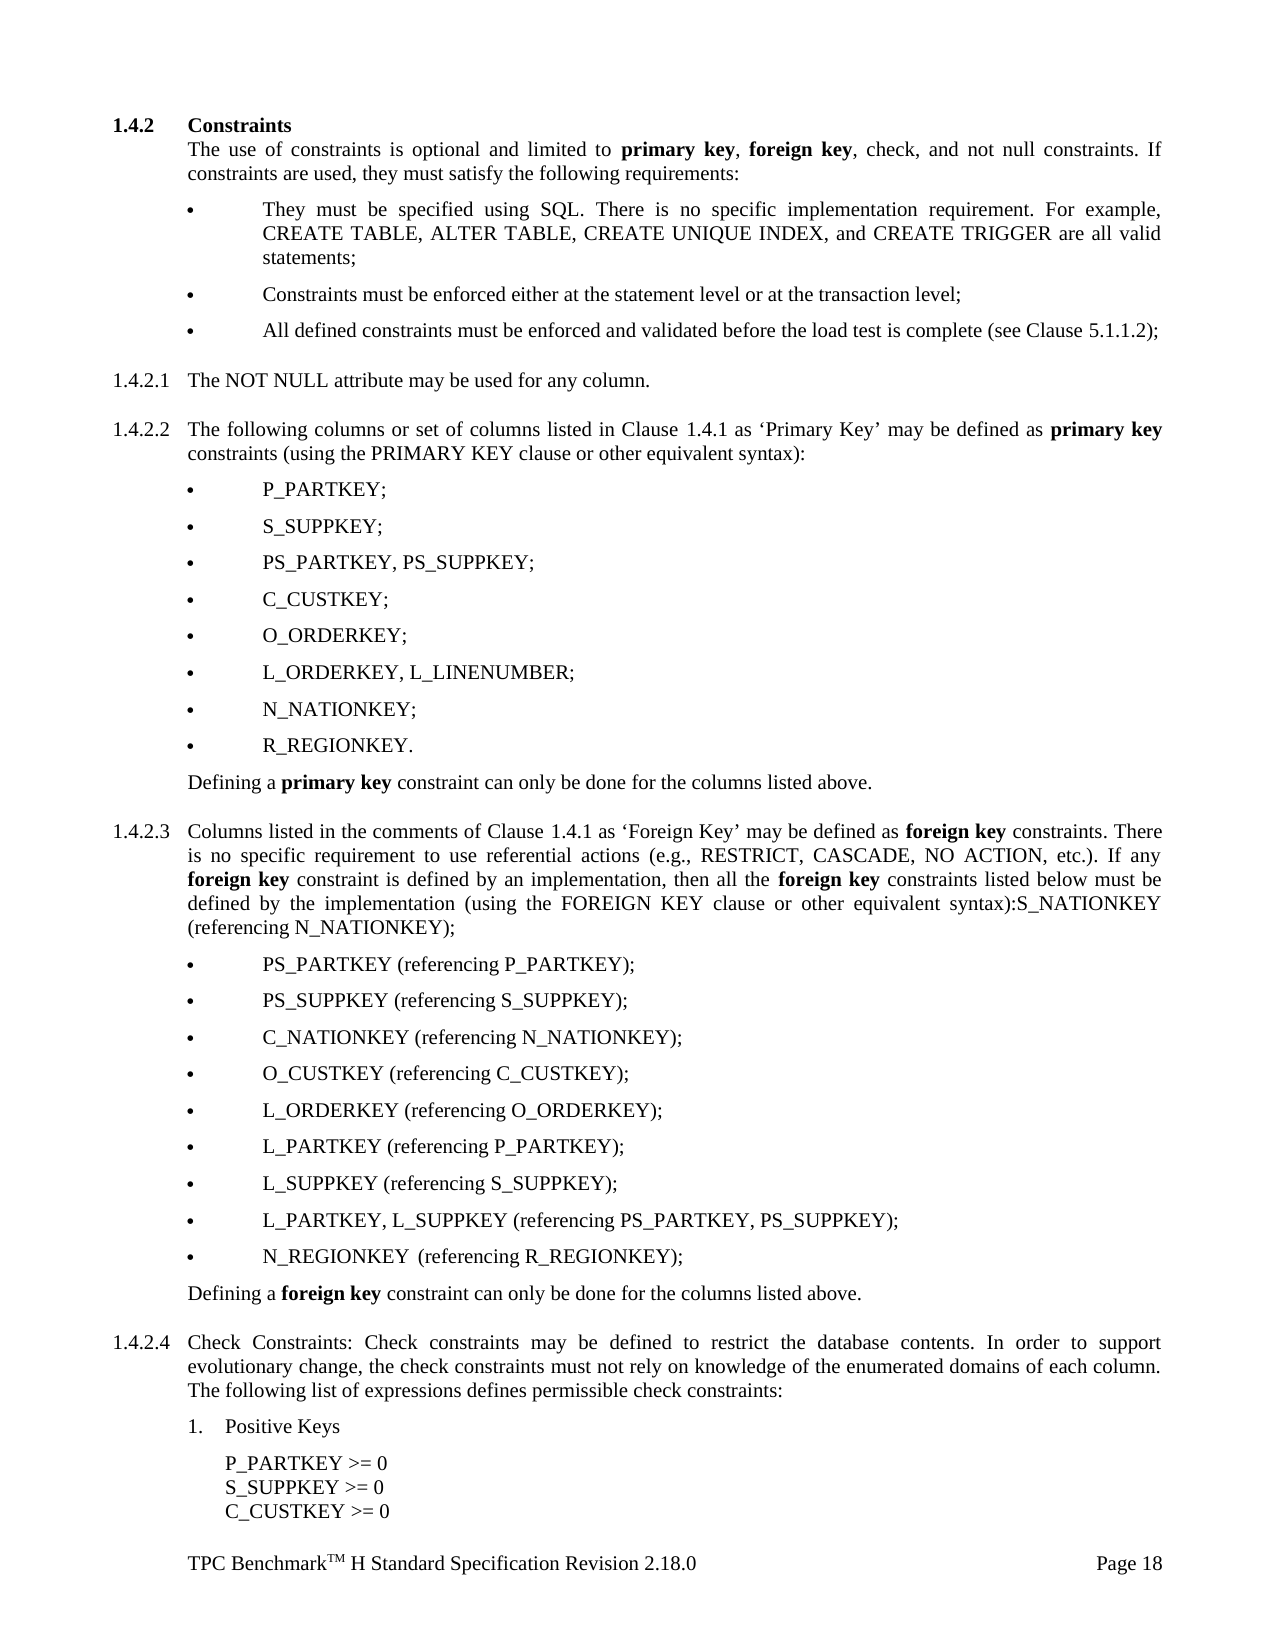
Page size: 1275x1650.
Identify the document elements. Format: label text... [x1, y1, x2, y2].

subtitle The NOT NULL attribute may be used for any column. [112, 367, 1162, 392]
text L_ORDERKEY, L_LINENUMBER; [187, 660, 1162, 684]
subtitle Check Constraints: Check constraints may be defined to restrict the database contents. In order to support evolutionary change, the check constraints must not rely on knowledge of the enumerated domains of each column. The following list of expressions defines permissible check constraints: [112, 1330, 1162, 1402]
text C_NATIONKEY (referencing N_NATIONKEY); [187, 1025, 1162, 1049]
text L_PARTKEY (referencing P_PARTKEY); [187, 1134, 1162, 1158]
text C_CUSTKEY; [187, 587, 1162, 611]
subtitle Columns listed in the comments of Clause 1.4.1 as ‘Foreign Key’ may be defined as foreign key constraints. There is no specific requirement to use referential actions (e.g., RESTRICT, CASCADE, NO ACTION, etc.). If any foreign key constraint is defined by an implementation, then all the foreign key constraints listed below must be defined by the implementation (using the FOREIGN KEY clause or other equivalent syntax):S_NATIONKEY (referencing N_NATIONKEY); [112, 819, 1162, 939]
text S_SUPPKEY; [187, 514, 1162, 538]
text L_ORDERKEY (referencing O_ORDERKEY); [187, 1098, 1162, 1122]
text Constraints must be enforced either at the statement level or at the transaction level; [187, 282, 1162, 306]
text The use of constraints is optional and limited to primary key, foreign key, check, and not null constraints. If constraints are used, they must satisfy the following requirements: [187, 137, 1162, 185]
text PS_SUPPKEY (referencing S_SUPPKEY); [187, 988, 1162, 1012]
text They must be specified using SQL. There is no specific implementation requirement. For example, CREATE TABLE, ALTER TABLE, CREATE UNIQUE INDEX, and CREATE TRIGGER are all valid statements; [187, 197, 1162, 269]
text N_REGIONKEY (referencing R_REGIONKEY); [187, 1244, 1162, 1268]
text C_CUSTKEY >= 0 [225, 1499, 1162, 1523]
text O_CUSTKEY (referencing C_CUSTKEY); [187, 1061, 1162, 1085]
text S_SUPPKEY >= 0 [225, 1475, 1162, 1499]
text N_NATIONKEY; [187, 697, 1162, 721]
text P_PARTKEY >= 0 [225, 1451, 1162, 1475]
text L_PARTKEY, L_SUPPKEY (referencing PS_PARTKEY, PS_SUPPKEY); [187, 1207, 1162, 1232]
text Defining a primary key constraint can only be done for the columns listed above. [187, 770, 1162, 794]
text All defined constraints must be enforced and validated before the load test is complete (see Clause 5.1.1.2); [187, 318, 1162, 342]
text PS_PARTKEY (referencing P_PARTKEY); [187, 952, 1162, 976]
text L_SUPPKEY (referencing S_SUPPKEY); [187, 1171, 1162, 1195]
text PS_PARTKEY, PS_SUPPKEY; [187, 550, 1162, 574]
text R_REGIONKEY. [187, 733, 1162, 757]
text P_PARTKEY; [187, 477, 1162, 501]
subtitle Constraints [112, 112, 1162, 137]
text Defining a foreign key constraint can only be done for the columns listed above. [187, 1281, 1162, 1305]
text Positive Keys [187, 1414, 1162, 1438]
text O_ORDERKEY; [187, 623, 1162, 647]
subtitle The following columns or set of columns listed in Clause 1.4.1 as ‘Primary Key’ may be defined as primary key constraints (using the PRIMARY KEY clause or other equivalent syntax): [112, 417, 1162, 465]
